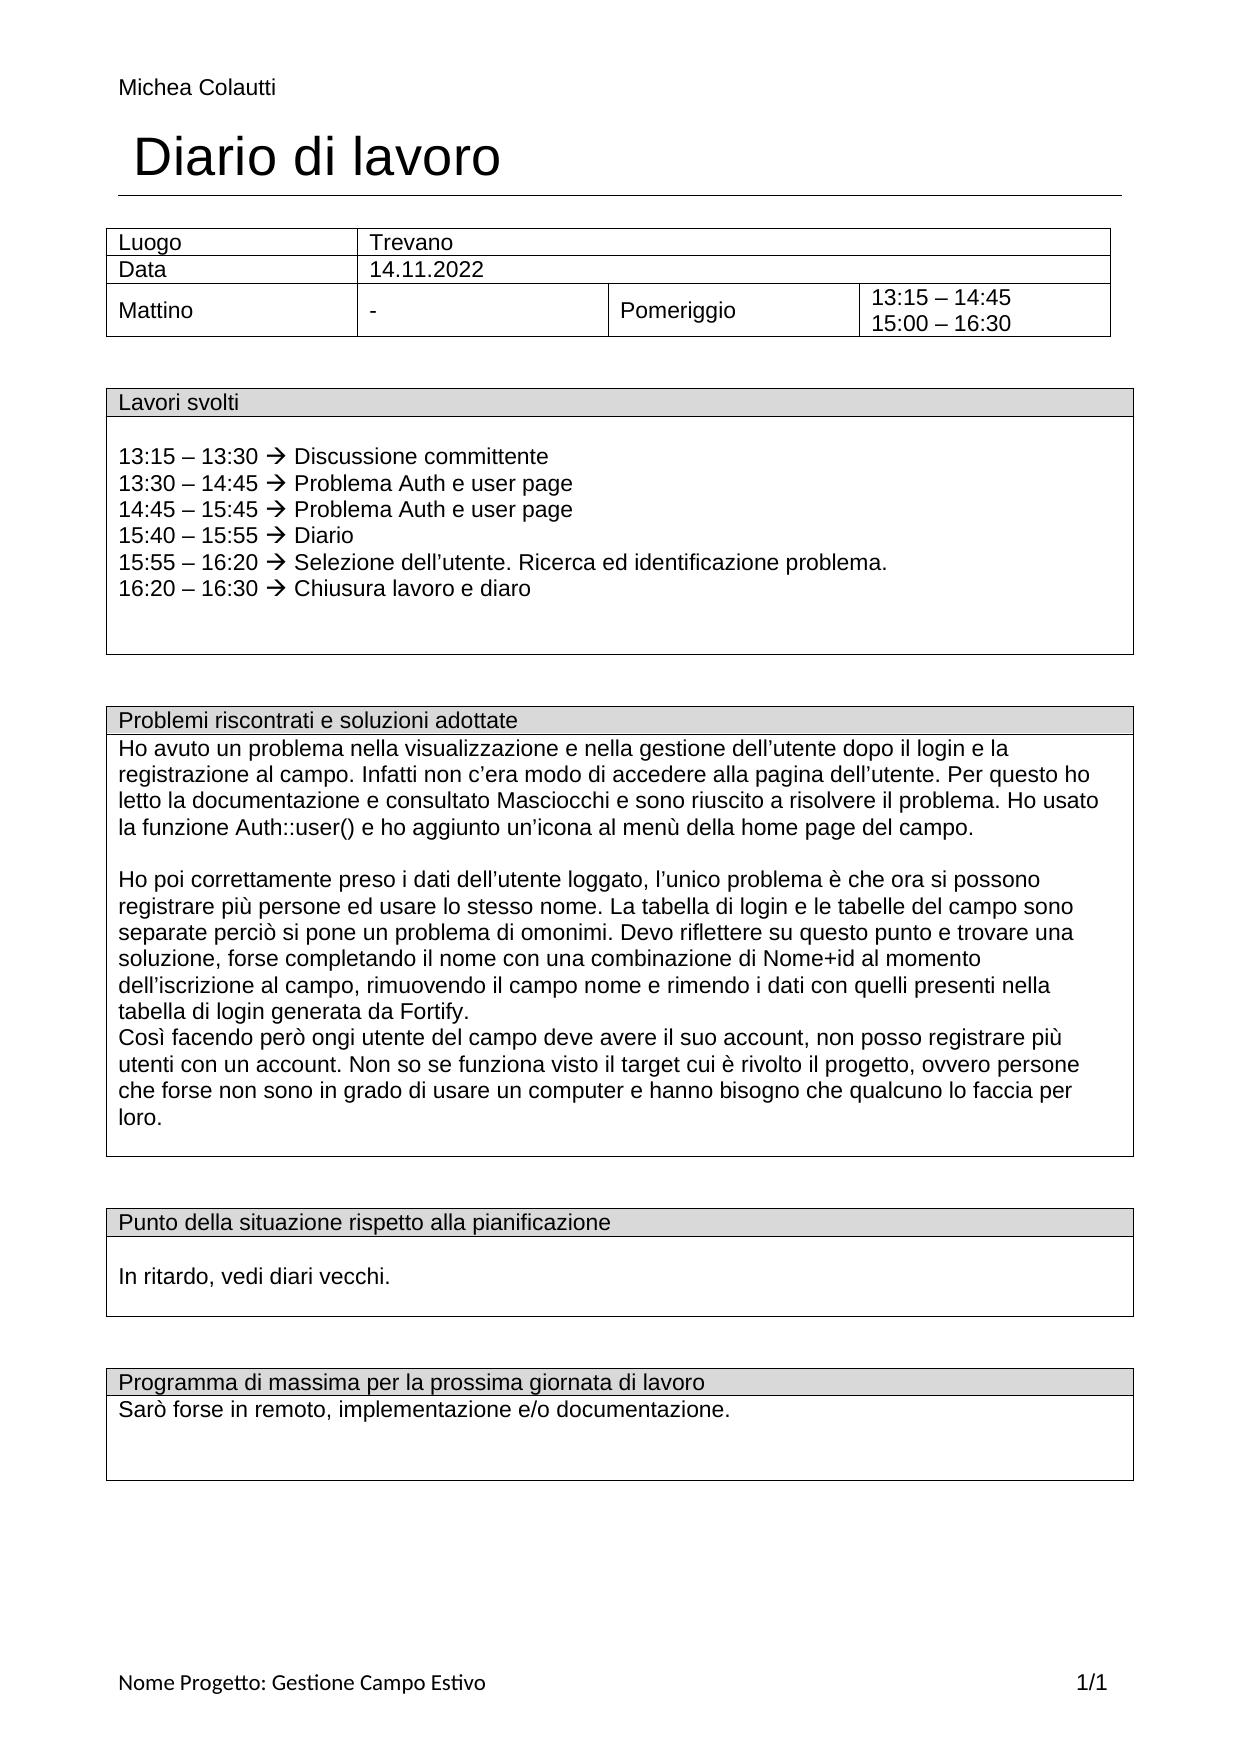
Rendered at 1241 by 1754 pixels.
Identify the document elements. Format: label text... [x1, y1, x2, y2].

table_header Programma di massima per la prossima giornata di lavoro [107, 1369, 1133, 1395]
table_cell Sarò forse in remoto, implementazione e/o documentazione. [107, 1396, 1133, 1479]
table_header Punto della situazione rispetto alla pianificazione [107, 1209, 1133, 1236]
table_header Lavori svolti [107, 389, 1133, 416]
table_cell 13:15 – 14:45 15:00 – 16:30 [860, 284, 1110, 336]
table_cell Pomeriggio [609, 284, 859, 336]
table_header Trevano [358, 229, 1110, 255]
table_cell In ritardo, vedi diari vecchi. [107, 1237, 1133, 1316]
table_header Luogo [107, 229, 357, 255]
table_cell Mattino [107, 284, 357, 336]
table_cell 13:15 – 13:30 Discussione committente 13:30 – 14:45 Problema Auth e user page 14:45 – 15:45 Problema Auth e user page 15:40 – 15:55 Diario 15:55 – 16:20 Selezione dell’utente. Ricerca ed identificazione problema. 16:20 – 16:30 Chiusura lavoro e diaro [107, 417, 1133, 654]
table_cell 14.11.2022 [358, 256, 1110, 282]
table_cell - [358, 284, 608, 336]
table_header Problemi riscontrati e soluzioni adottate [107, 707, 1133, 733]
table_cell Data [107, 256, 357, 282]
table_cell Ho avuto un problema nella visualizzazione e nella gestione dell’utente dopo il login e la registrazione al campo. Infatti non c’era modo di accedere alla pagina dell’utente. Per questo ho letto la documentazione e consultato Masciocchi e sono riuscito a risolvere il problema. Ho usato la funzione Auth::user() e ho aggiunto un’icona al menù della home page del campo. Ho poi correttamente preso i dati dell’utente loggato, l’unico problema è che ora si possono registrare più persone ed usare lo stesso nome. La tabella di login e le tabelle del campo sono separate perciò si pone un problema di omonimi. Devo riflettere su questo punto e trovare una soluzione, forse completando il nome con una combinazione di Nome+id al momento dell’iscrizione al campo, rimuovendo il campo nome e rimendo i dati con quelli presenti nella tabella di login generata da Fortify. Così facendo però ongi utente del campo deve avere il suo account, non posso registrare più utenti con un account. Non so se funziona visto il target cui è rivolto il progetto, ovvero persone che forse non sono in grado di usare un computer e hanno bisogno che qualcuno lo faccia per loro. [107, 735, 1133, 1156]
title Diario di lavoro [118, 125, 1122, 195]
